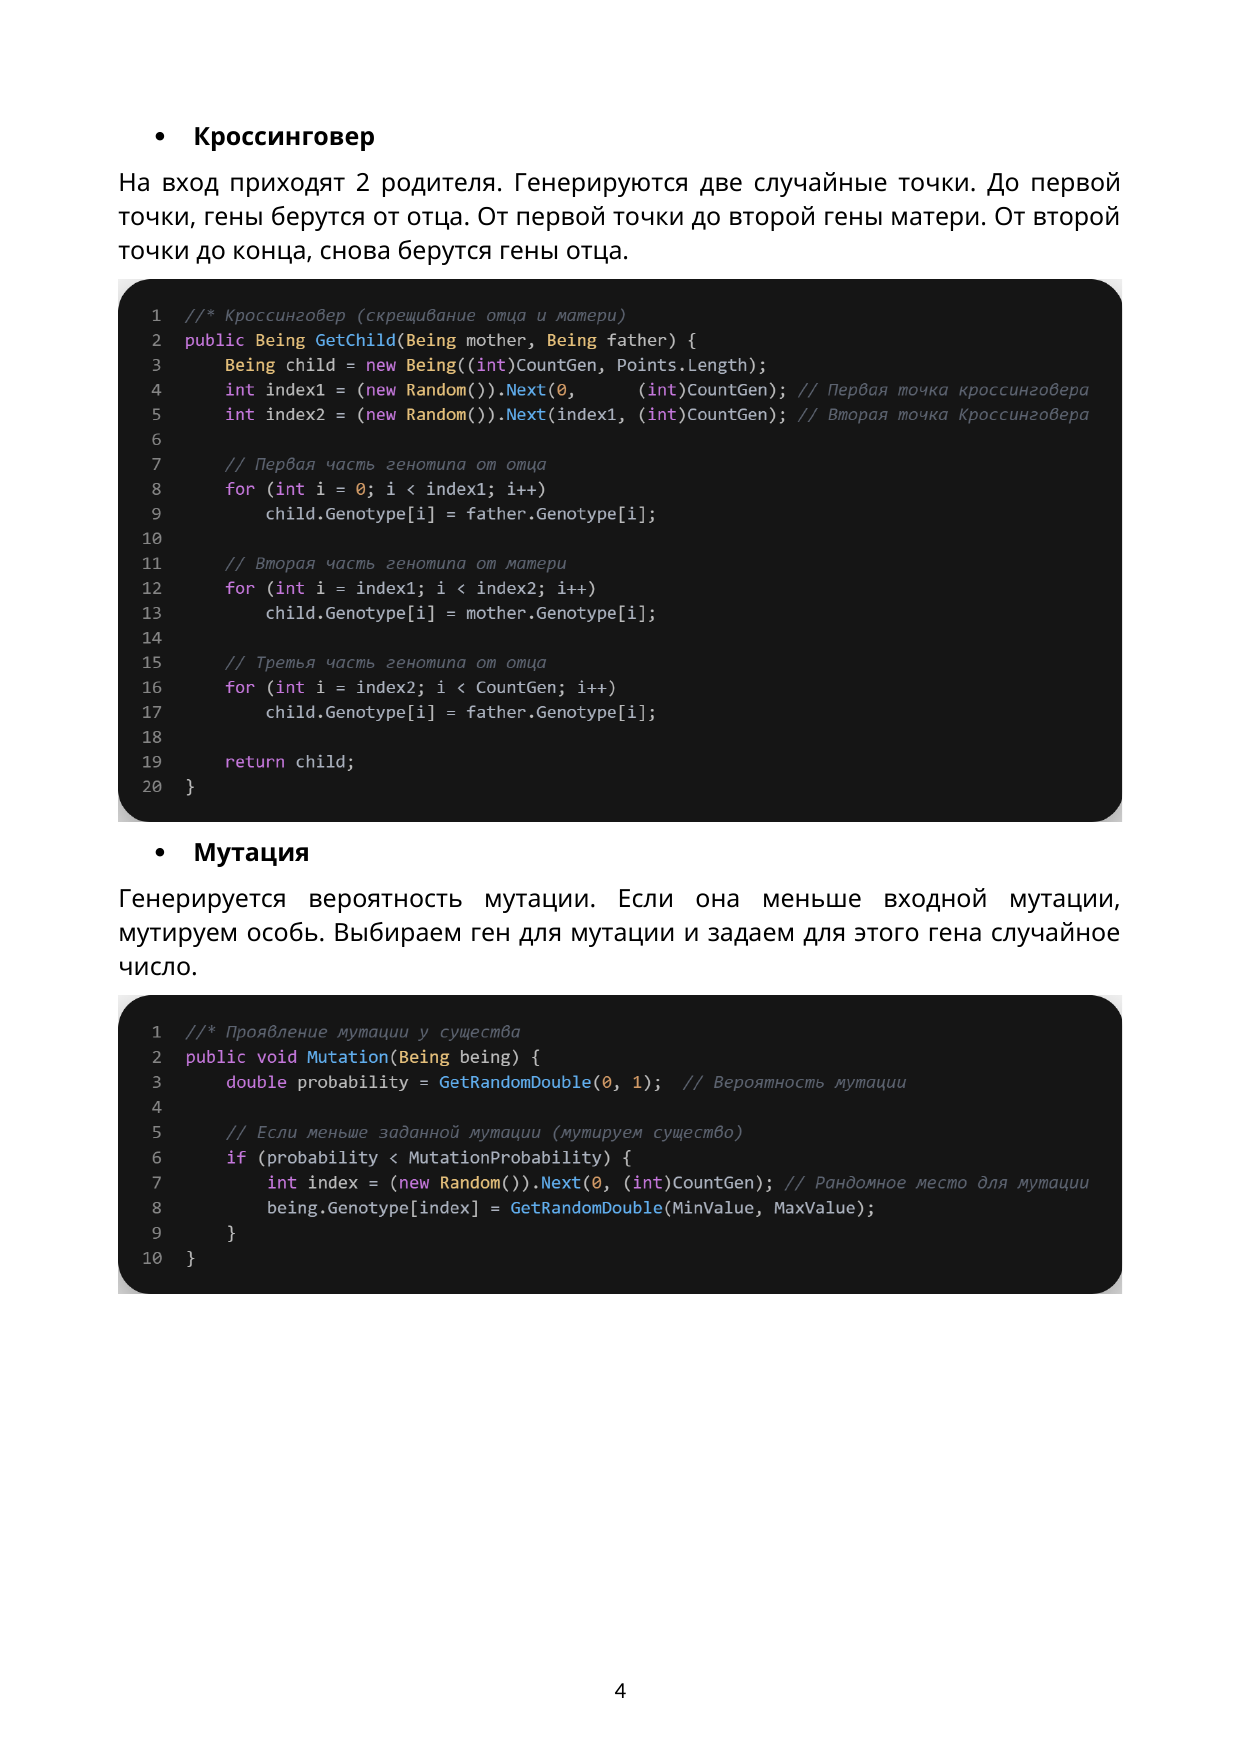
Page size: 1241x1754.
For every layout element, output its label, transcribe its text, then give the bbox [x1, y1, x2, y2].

picture [118, 279, 1123, 822]
picture [118, 995, 1123, 1294]
text На вход приходят 2 родителя. Генерируются две случайные точки. До первой точки, гены берутся от отца. От первой точки до второй гены матери. От второй точки до конца, снова берутся гены отца. [118, 165, 1122, 267]
list Мутация [156, 834, 1122, 868]
list Кроссинговер [156, 118, 1122, 152]
text Генерируется вероятность мутации. Если она меньше входной мутации, мутируем особь. Выбираем ген для мутации и задаем для этого гена случайное число. [118, 881, 1122, 983]
